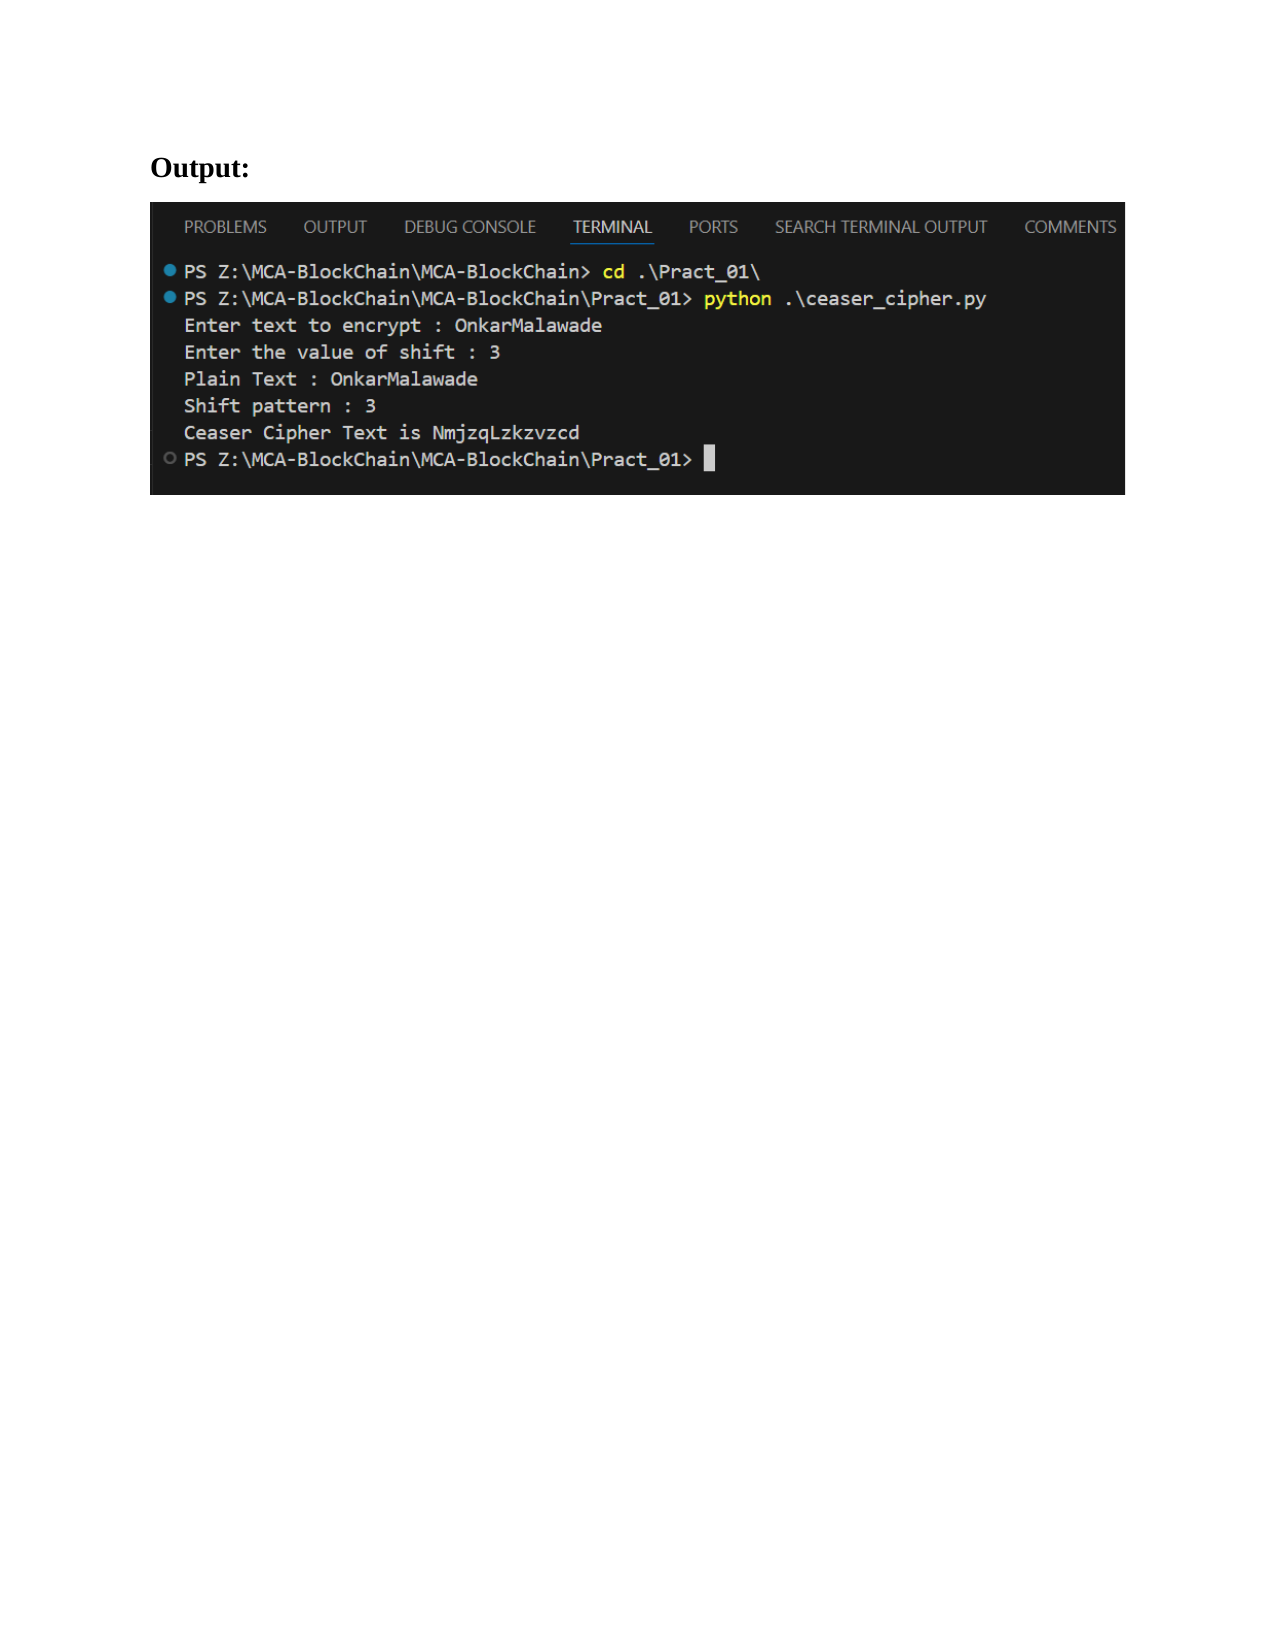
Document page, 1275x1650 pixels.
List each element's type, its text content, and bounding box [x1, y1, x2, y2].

picture [150, 202, 1125, 495]
text Output: [150, 150, 1125, 183]
